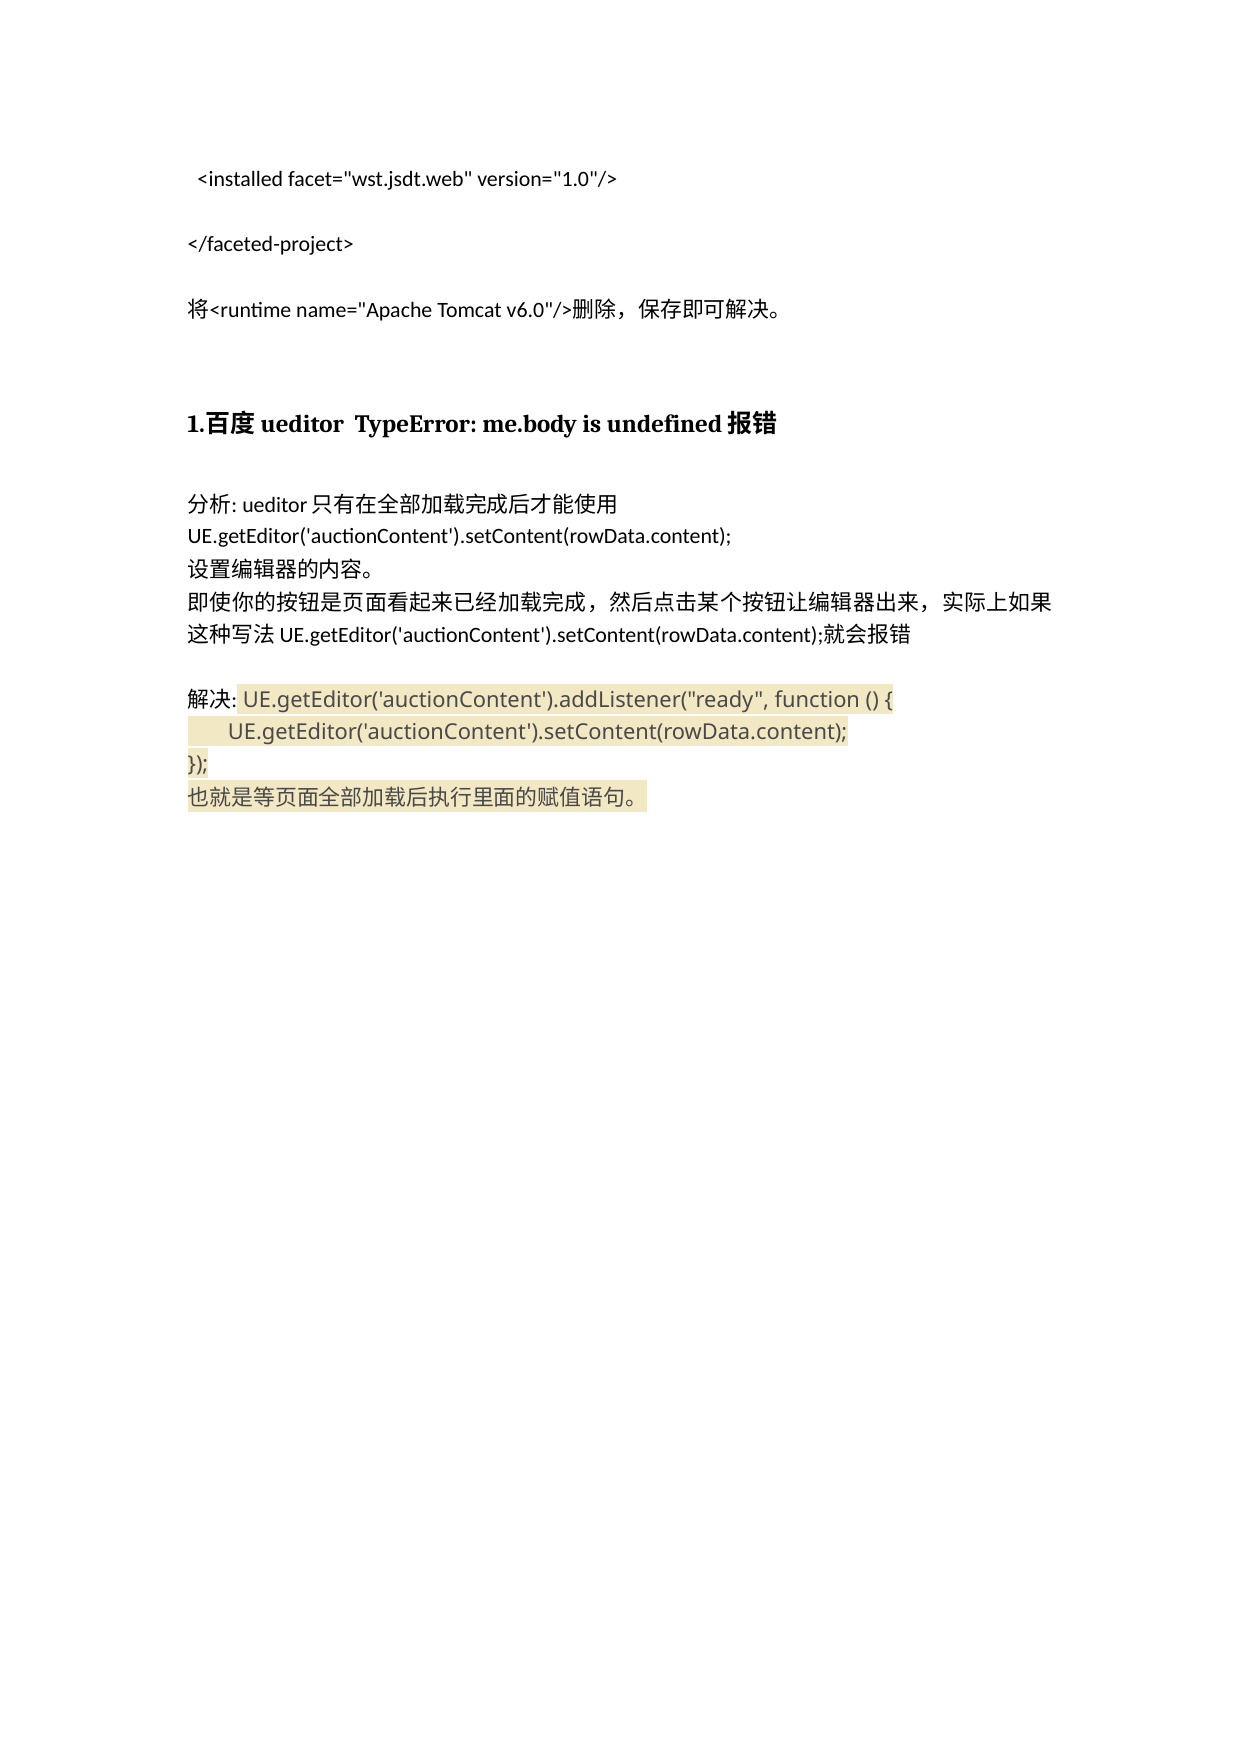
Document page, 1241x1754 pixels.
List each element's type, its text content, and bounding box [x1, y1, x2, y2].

text 即使你的按钮是页面看起来已经加载完成，然后点击某个按钮让编辑器出来，实际上如果这种写法UE.getEditor('auctionContent').setContent(rowData.content);就会报错 [187, 584, 1053, 649]
text <installed facet="wst.jsdt.web" version="1.0"/> [187, 162, 1053, 194]
text UE.getEditor('auctionContent').setContent(rowData.content); [187, 519, 1053, 552]
text 将<runtime name="Apache Tomcat v6.0"/>删除，保存即可解决。 [187, 292, 1053, 324]
text 分析: ueditor只有在全部加载完成后才能使用 [187, 487, 1053, 519]
text 解决: UE.getEditor('auctionContent').addListener("ready", function () { UE.getEditor('auctionContent').setContent(rowData.content); }); 也就是等页面全部加载后执行里面的赋值语句。 [187, 682, 1053, 812]
text 设置编辑器的内容。 [187, 552, 1053, 584]
text </faceted-project> [187, 227, 1053, 259]
subtitle 1.百度 ueditor TypeError: me.body is undefined报错 [187, 389, 1053, 454]
